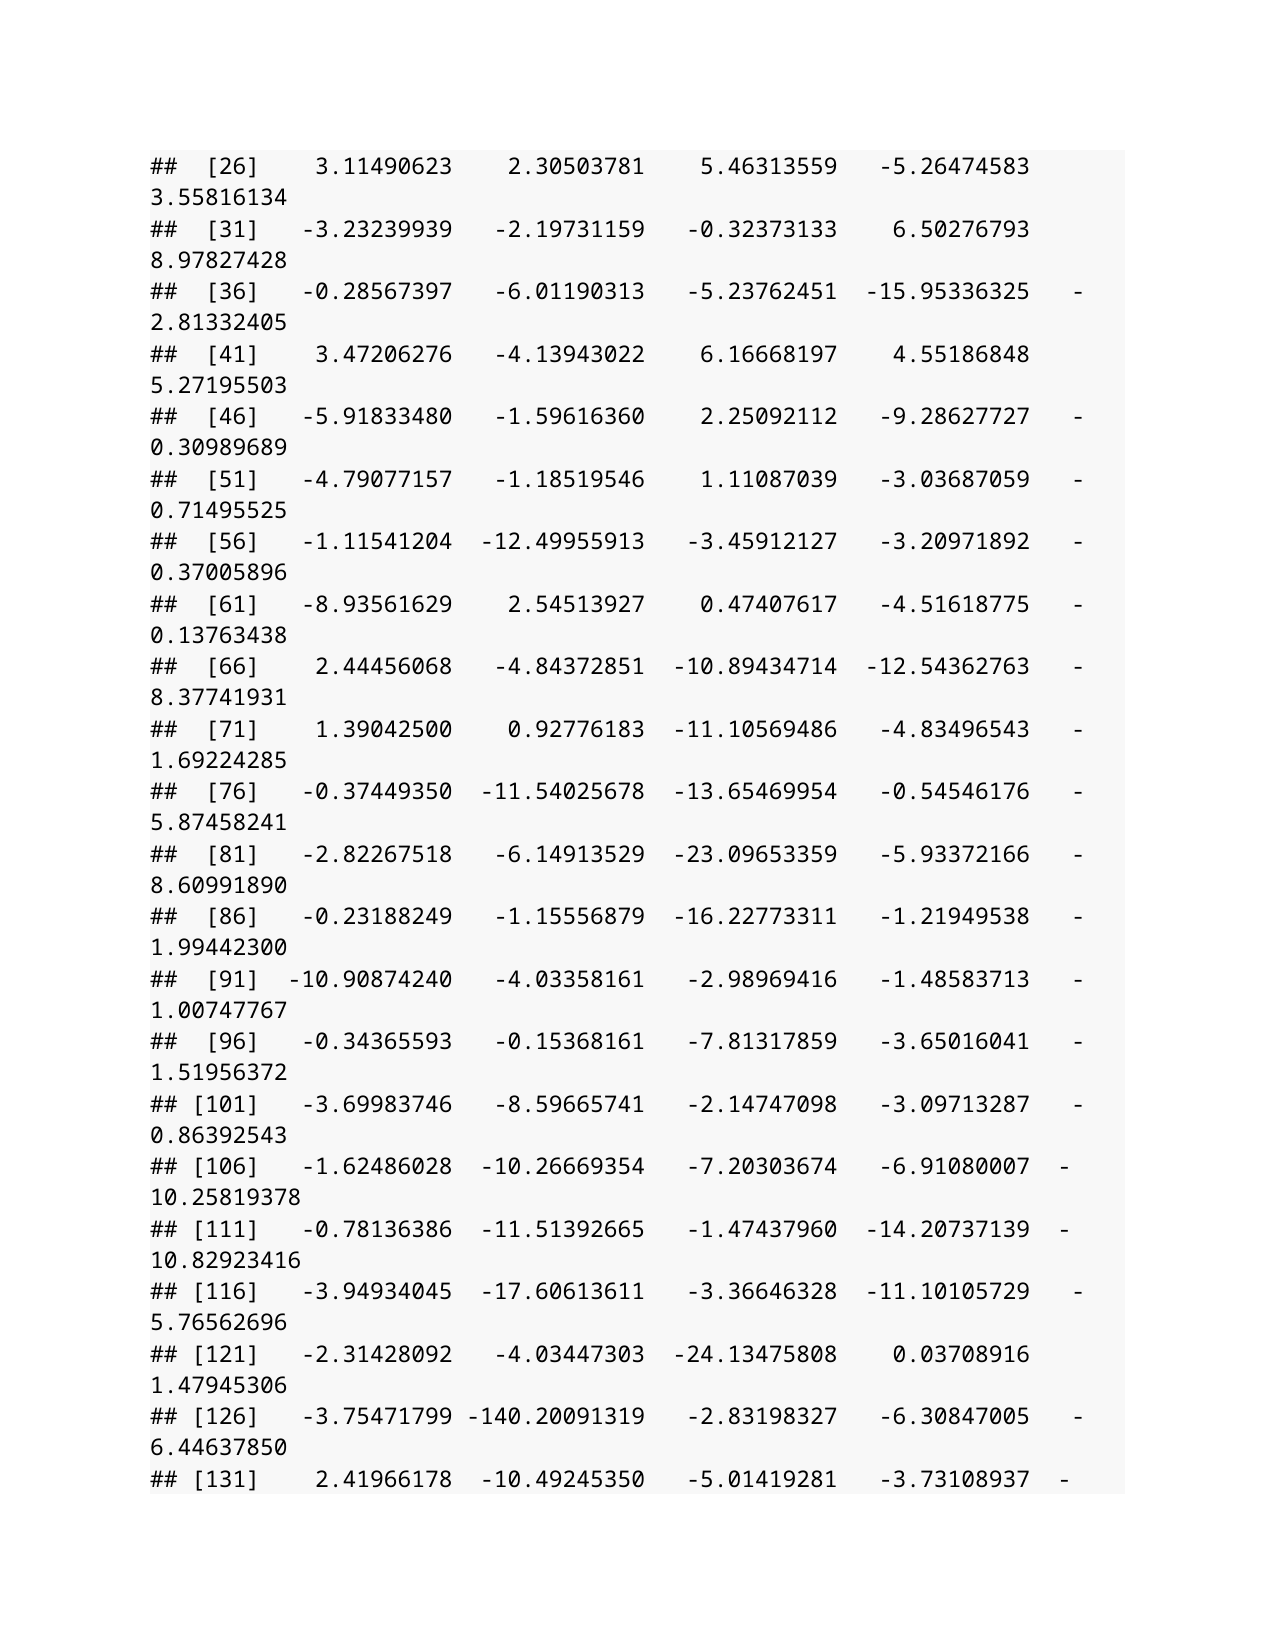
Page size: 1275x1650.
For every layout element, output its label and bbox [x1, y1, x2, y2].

text [150, 150, 1125, 1494]
